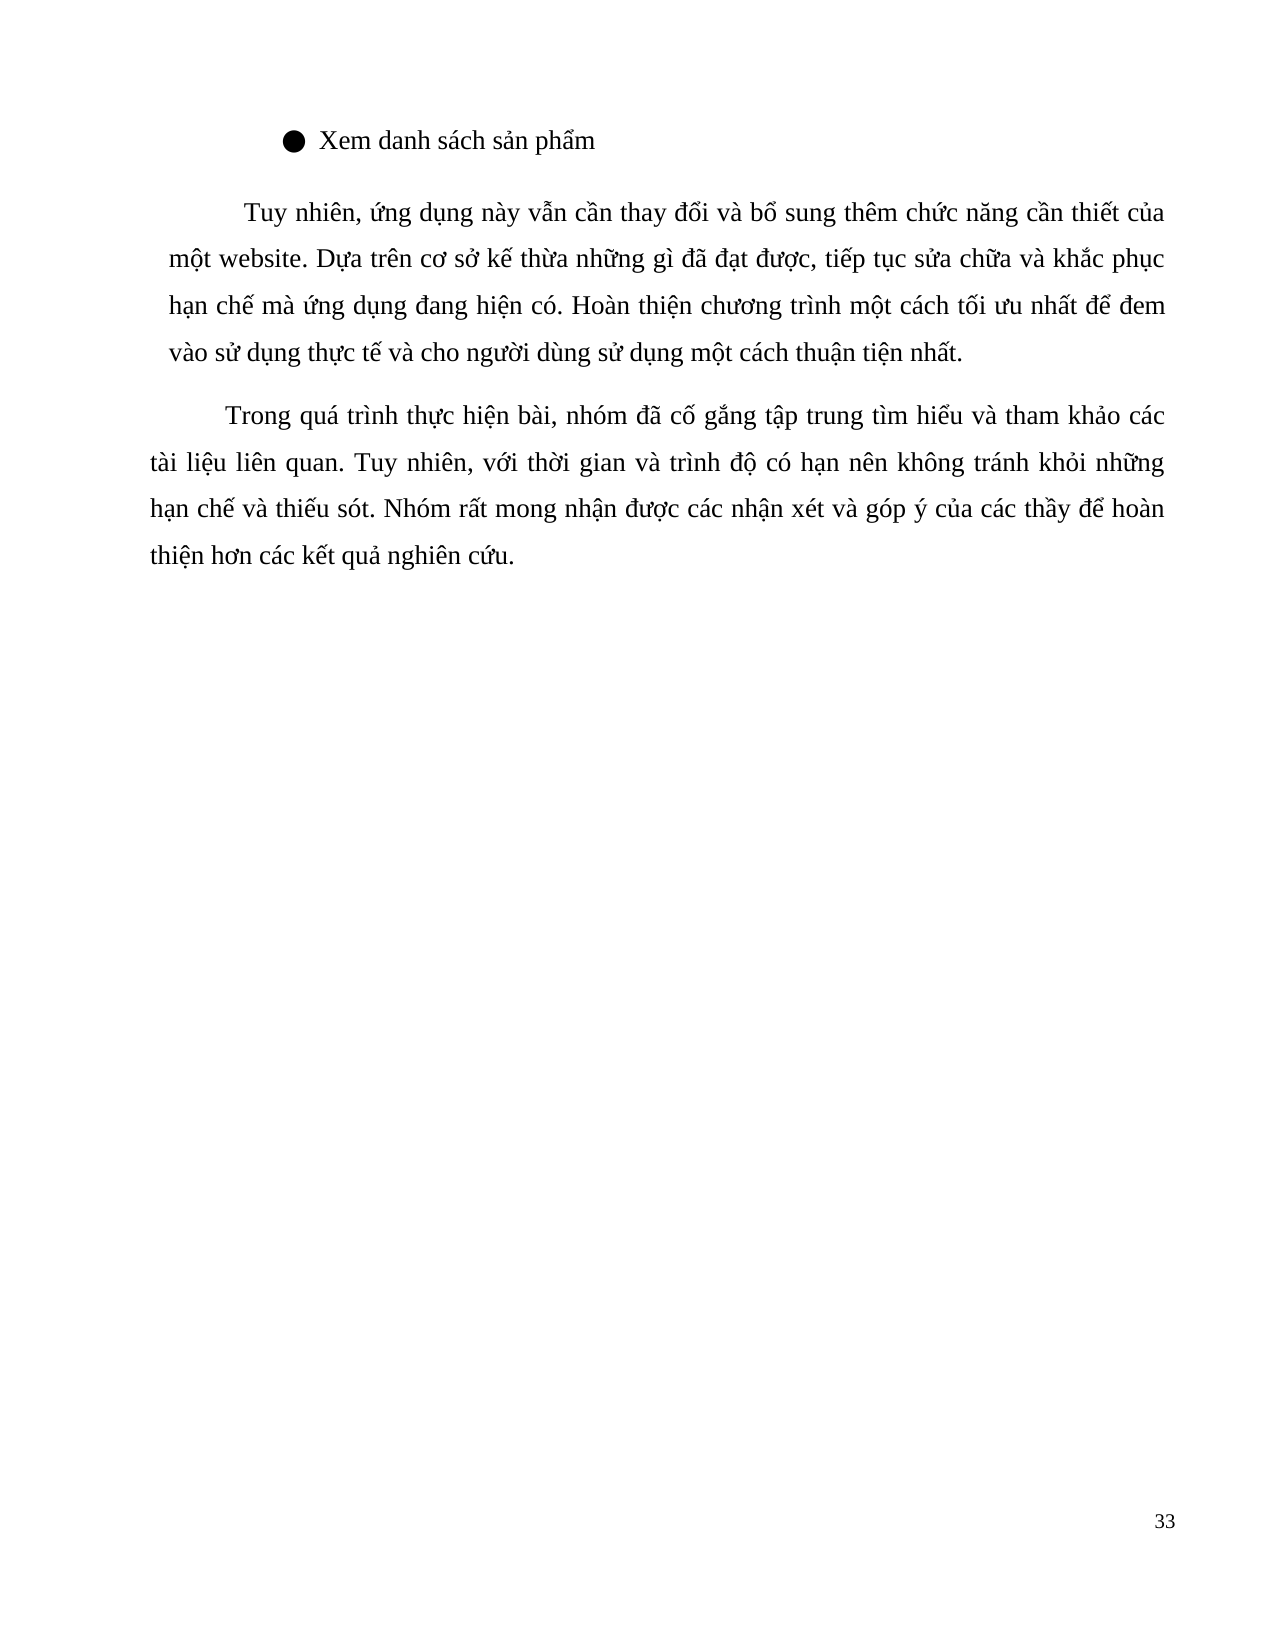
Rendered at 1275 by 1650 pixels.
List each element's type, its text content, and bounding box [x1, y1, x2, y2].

text Trong quá trình thực hiện bài, nhóm đã cố gắng tập trung tìm hiểu và tham khảo các tài liệu liên quan. Tuy nhiên, với thời gian và trình độ có hạn nên không tránh khỏi những hạn chế và thiếu sót. Nhóm rất mong nhận được các nhận xét và góp ý của các thầy để hoàn thiện hơn các kết quả nghiên cứu. [150, 399, 1167, 570]
list Xem danh sách sản phẩm [281, 106, 1167, 166]
text Tuy nhiên, ứng dụng này vẫn cần thay đổi và bổ sung thêm chức năng cần thiết của một website. Dựa trên cơ sở kế thừa những gì đã đạt được, tiếp tục sửa chữa và khắc phục hạn chế mà ứng dụng đang hiện có. Hoàn thiện chương trình một cách tối ưu nhất để đem vào sử dụng thực tế và cho người dùng sử dụng một cách thuận tiện nhất. [169, 196, 1167, 367]
